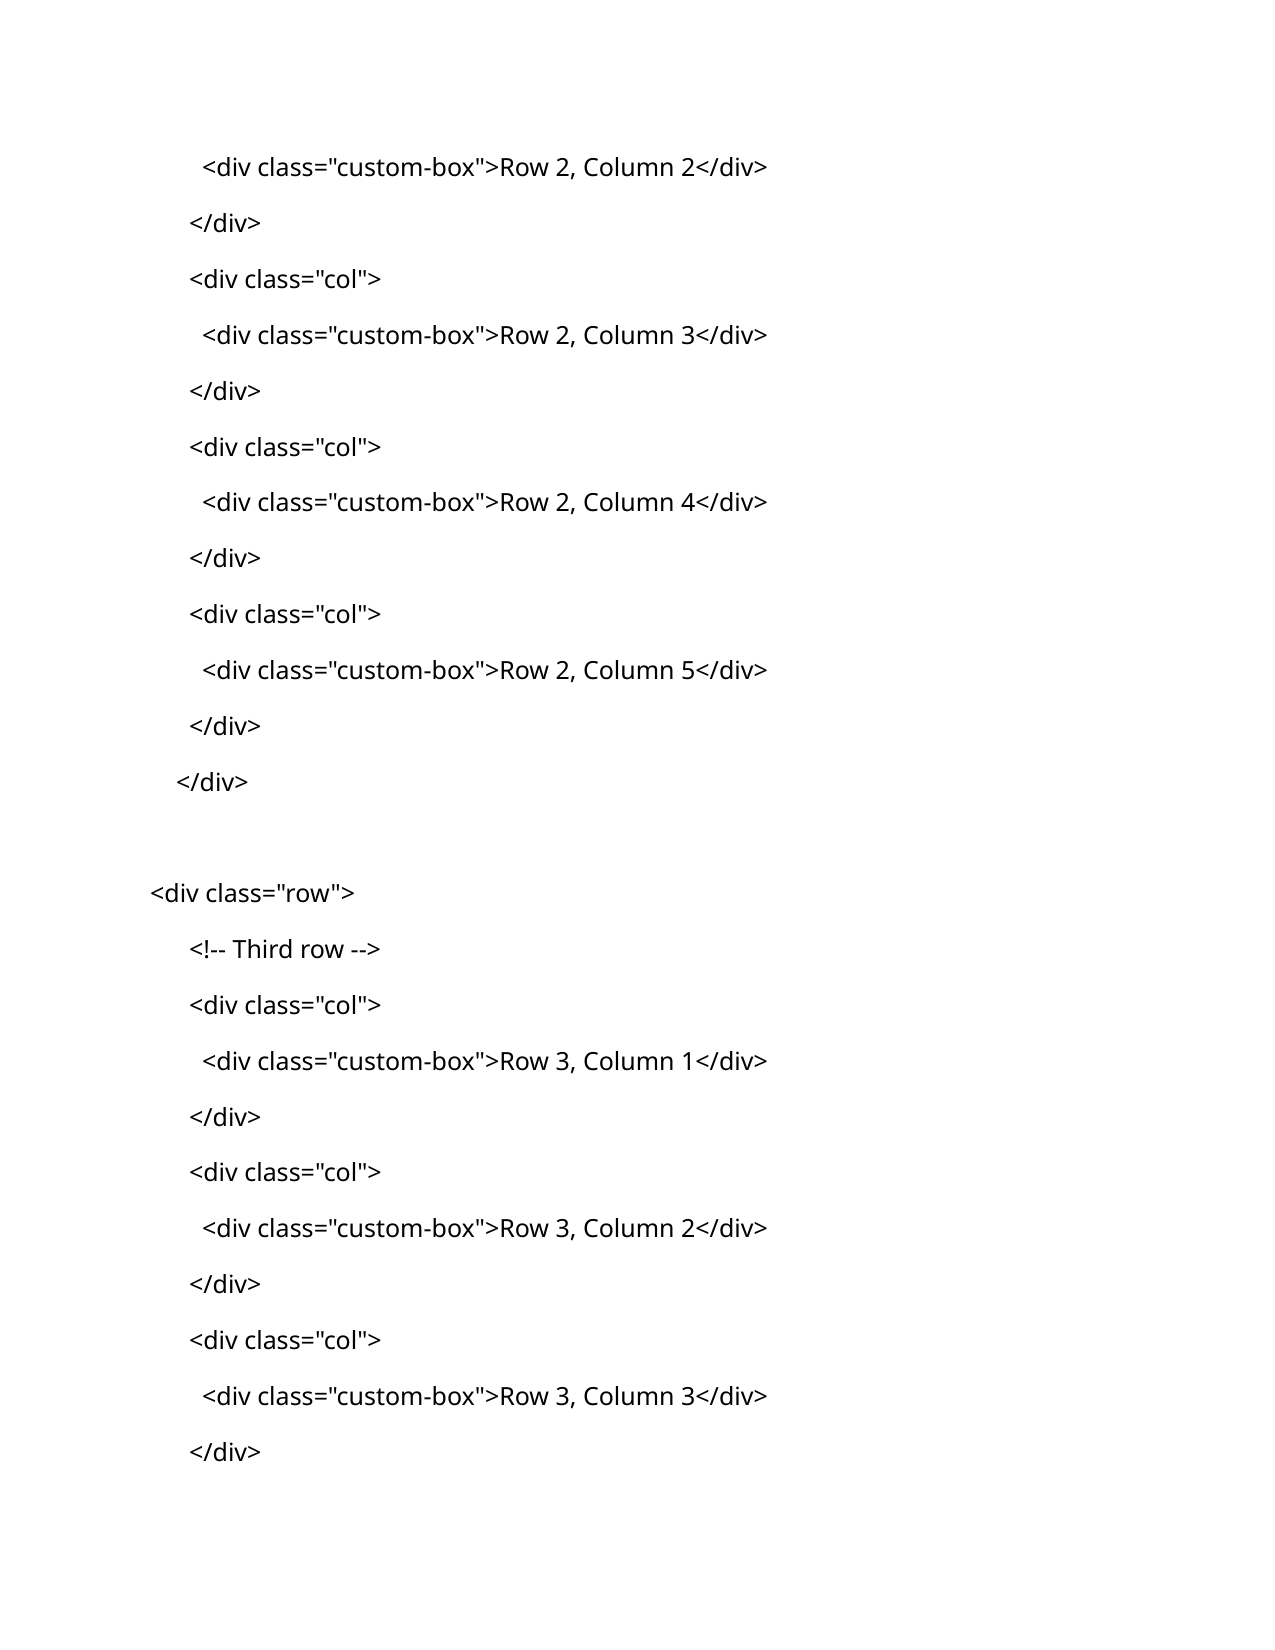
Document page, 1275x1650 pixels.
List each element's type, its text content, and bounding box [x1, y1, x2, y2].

text <div class="col"> [150, 597, 1125, 631]
text <div class="custom-box">Row 2, Column 5</div> [150, 652, 1125, 687]
text <div class="custom-box">Row 3, Column 2</div> [150, 1211, 1125, 1245]
text <div class="col"> [150, 262, 1125, 296]
text <div class="col"> [150, 1155, 1125, 1189]
text </div> [150, 764, 1125, 798]
text </div> [150, 373, 1125, 407]
text <div class="col"> [150, 429, 1125, 463]
text </div> [150, 1434, 1125, 1468]
text </div> [150, 708, 1125, 742]
text <div class="col"> [150, 1322, 1125, 1357]
text <div class="custom-box">Row 2, Column 4</div> [150, 485, 1125, 519]
text <div class="custom-box">Row 2, Column 2</div> [150, 150, 1125, 184]
text <div class="custom-box">Row 2, Column 3</div> [150, 317, 1125, 352]
text </div> [150, 1267, 1125, 1301]
text <div class="custom-box">Row 3, Column 3</div> [150, 1378, 1125, 1412]
text <!-- Third row --> [150, 932, 1125, 966]
text <div class="col"> [150, 987, 1125, 1022]
text </div> [150, 206, 1125, 240]
text <div class="custom-box">Row 3, Column 1</div> [150, 1043, 1125, 1077]
text </div> [150, 541, 1125, 575]
text <div class="row"> [150, 876, 1125, 910]
text </div> [150, 1099, 1125, 1133]
